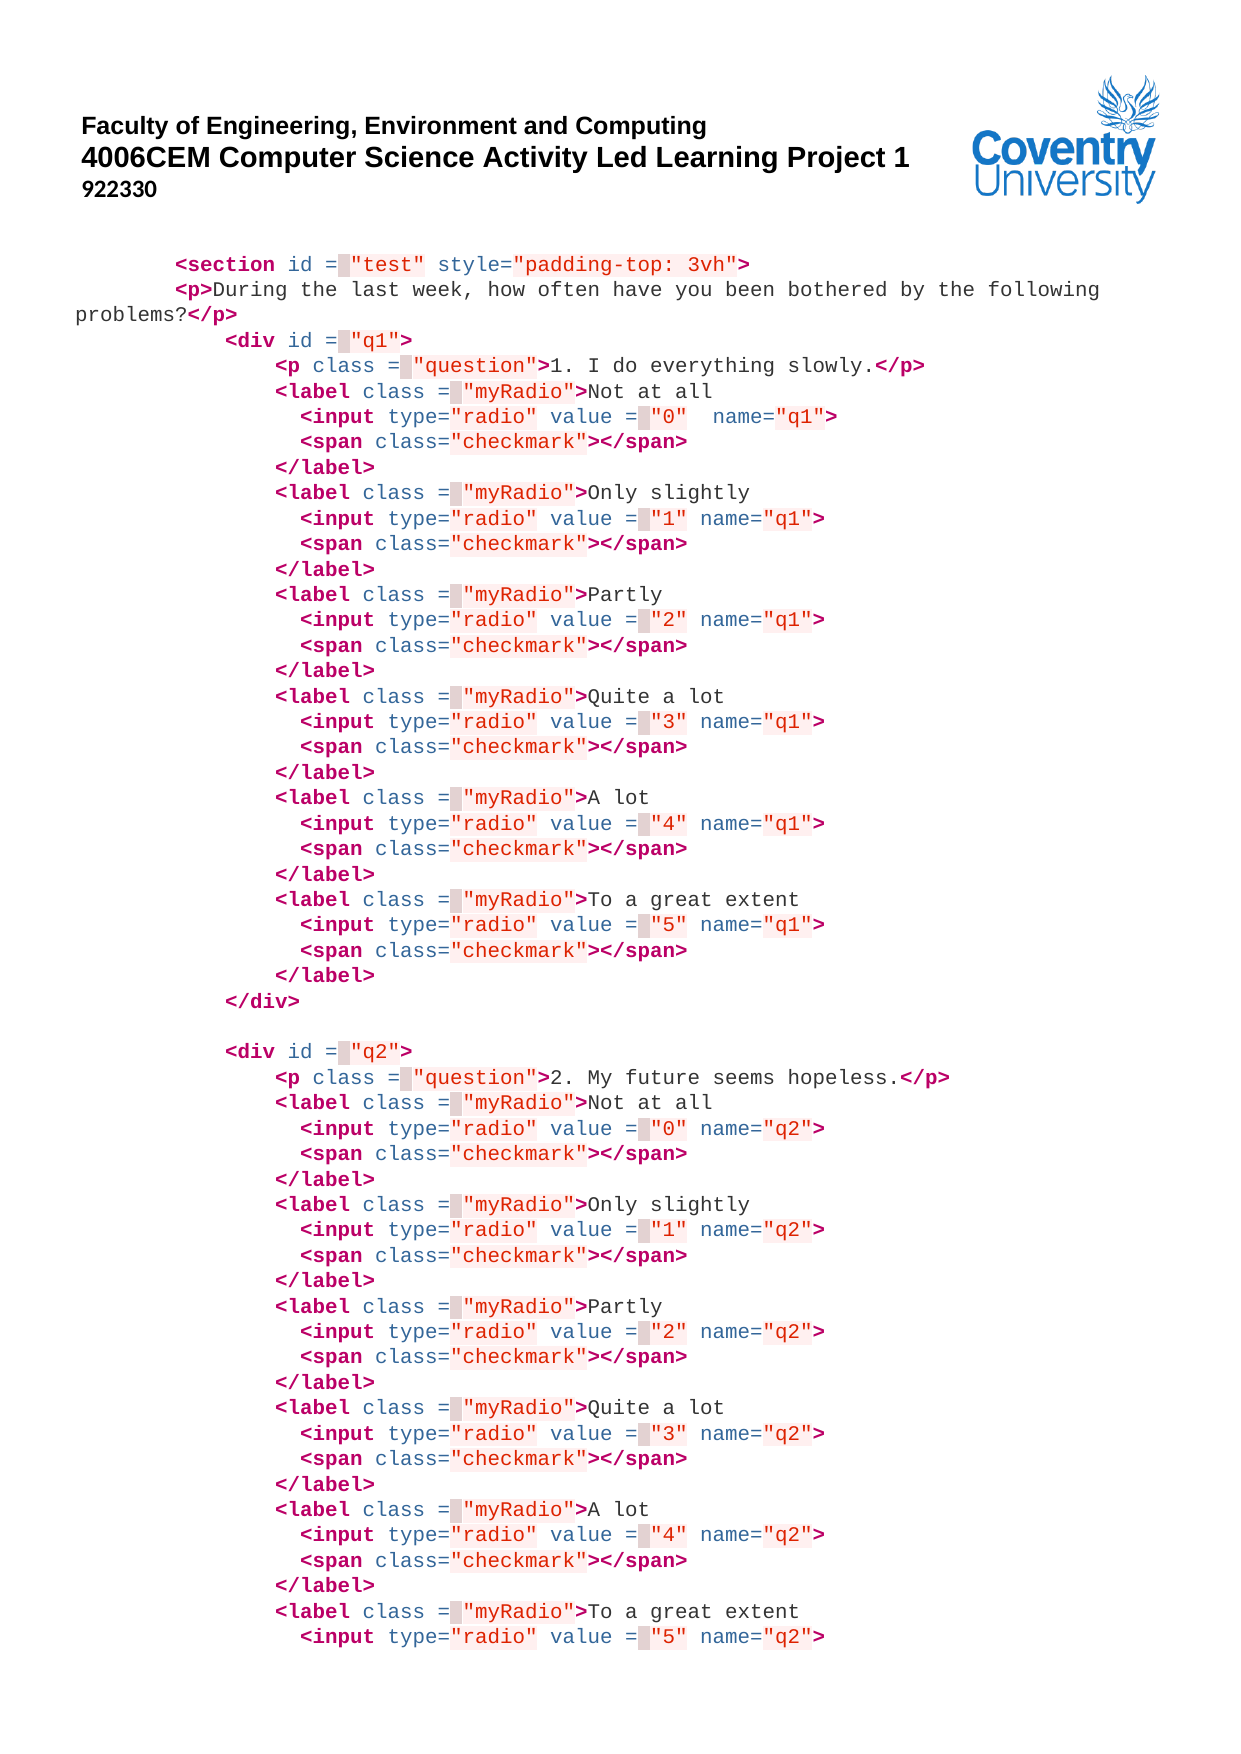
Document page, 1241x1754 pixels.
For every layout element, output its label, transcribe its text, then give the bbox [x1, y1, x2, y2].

text <label class = "myRadio">To a great extent [75, 887, 1165, 913]
text <label class = "myRadio">A lot [75, 1497, 1165, 1523]
text </label> [75, 760, 1165, 786]
picture [972, 75, 1160, 204]
text </label> [75, 658, 1165, 684]
text <input type="radio" value = "4" name="q1"> [75, 811, 1165, 836]
text </label> [75, 1268, 1165, 1294]
text <label class = "myRadio">A lot [75, 786, 1165, 811]
text <label class = "myRadio">Partly [75, 1294, 1165, 1319]
text <section id = "test" style="padding-top: 3vh"> [75, 252, 1165, 277]
text <label class = "myRadio">Quite a lot [75, 684, 1165, 709]
text <span class="checkmark"></span> [75, 430, 1165, 455]
text <label class = "myRadio">To a great extent [75, 1599, 1165, 1624]
text </label> [75, 1472, 1165, 1497]
text <span class="checkmark"></span> [75, 938, 1165, 963]
text </div> [75, 989, 1165, 1014]
text <input type="radio" value = "0" name="q1"> [75, 404, 1165, 430]
text </label> [75, 963, 1165, 989]
text <span class="checkmark"></span> [75, 531, 1165, 557]
text <input type="radio" value = "2" name="q2"> [75, 1319, 1165, 1345]
text </label> [75, 455, 1165, 481]
text <label class = "myRadio">Quite a lot [75, 1396, 1165, 1421]
text <input type="radio" value = "3" name="q1"> [75, 709, 1165, 735]
text <input type="radio" value = "2" name="q1"> [75, 608, 1165, 633]
text <input type="radio" value = "5" name="q2"> [75, 1624, 1165, 1650]
text <input type="radio" value = "1" name="q2"> [75, 1218, 1165, 1243]
text <label class = "myRadio">Not at all [75, 1091, 1165, 1116]
text <p class = "question">2. My future seems hopeless.</p> [75, 1065, 1165, 1091]
text <input type="radio" value = "3" name="q2"> [75, 1421, 1165, 1446]
text </label> [75, 862, 1165, 887]
text </label> [75, 1167, 1165, 1192]
text <input type="radio" value = "1" name="q1"> [75, 506, 1165, 531]
text <span class="checkmark"></span> [75, 1345, 1165, 1370]
text <span class="checkmark"></span> [75, 633, 1165, 658]
text <input type="radio" value = "4" name="q2"> [75, 1523, 1165, 1548]
text <label class = "myRadio">Not at all [75, 379, 1165, 404]
text </label> [75, 1370, 1165, 1396]
text </label> [75, 557, 1165, 582]
text <label class = "myRadio">Partly [75, 582, 1165, 608]
text </label> [75, 1573, 1165, 1599]
text <span class="checkmark"></span> [75, 1243, 1165, 1268]
text <label class = "myRadio">Only slightly [75, 1192, 1165, 1218]
text <label class = "myRadio">Only slightly [75, 481, 1165, 506]
text <p class = "question">1. I do everything slowly.</p> [75, 353, 1165, 379]
text <p>During the last week, how often have you been bothered by the following problems?</p> [75, 277, 1165, 328]
text <div id = "q1"> [75, 328, 1165, 353]
text <span class="checkmark"></span> [75, 1446, 1165, 1472]
text <span class="checkmark"></span> [75, 836, 1165, 862]
text <input type="radio" value = "5" name="q1"> [75, 913, 1165, 938]
text <div id = "q2"> [75, 1040, 1165, 1065]
text <span class="checkmark"></span> [75, 1548, 1165, 1573]
text <span class="checkmark"></span> [75, 1141, 1165, 1167]
text <span class="checkmark"></span> [75, 735, 1165, 760]
text <input type="radio" value = "0" name="q2"> [75, 1116, 1165, 1141]
